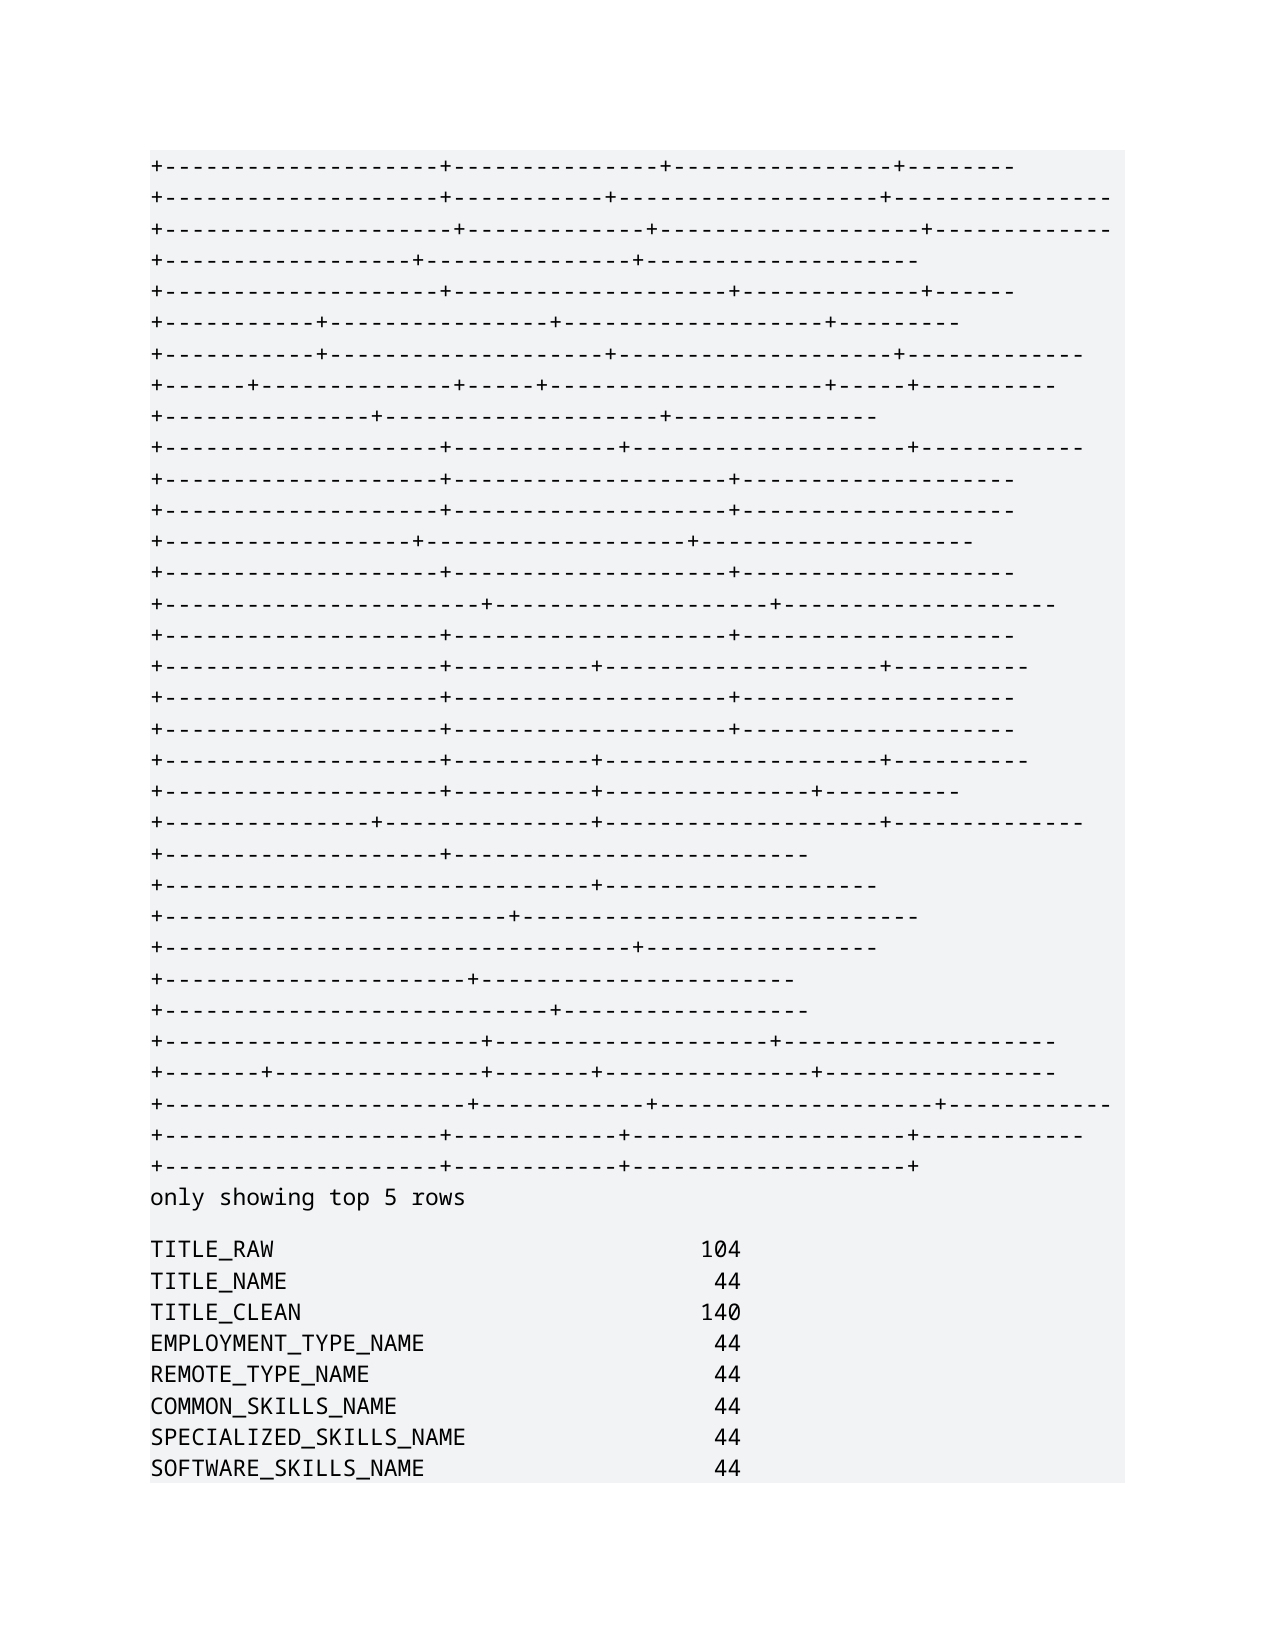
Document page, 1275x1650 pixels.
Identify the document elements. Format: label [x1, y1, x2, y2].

text [150, 150, 1125, 1212]
text [150, 1233, 1125, 1483]
